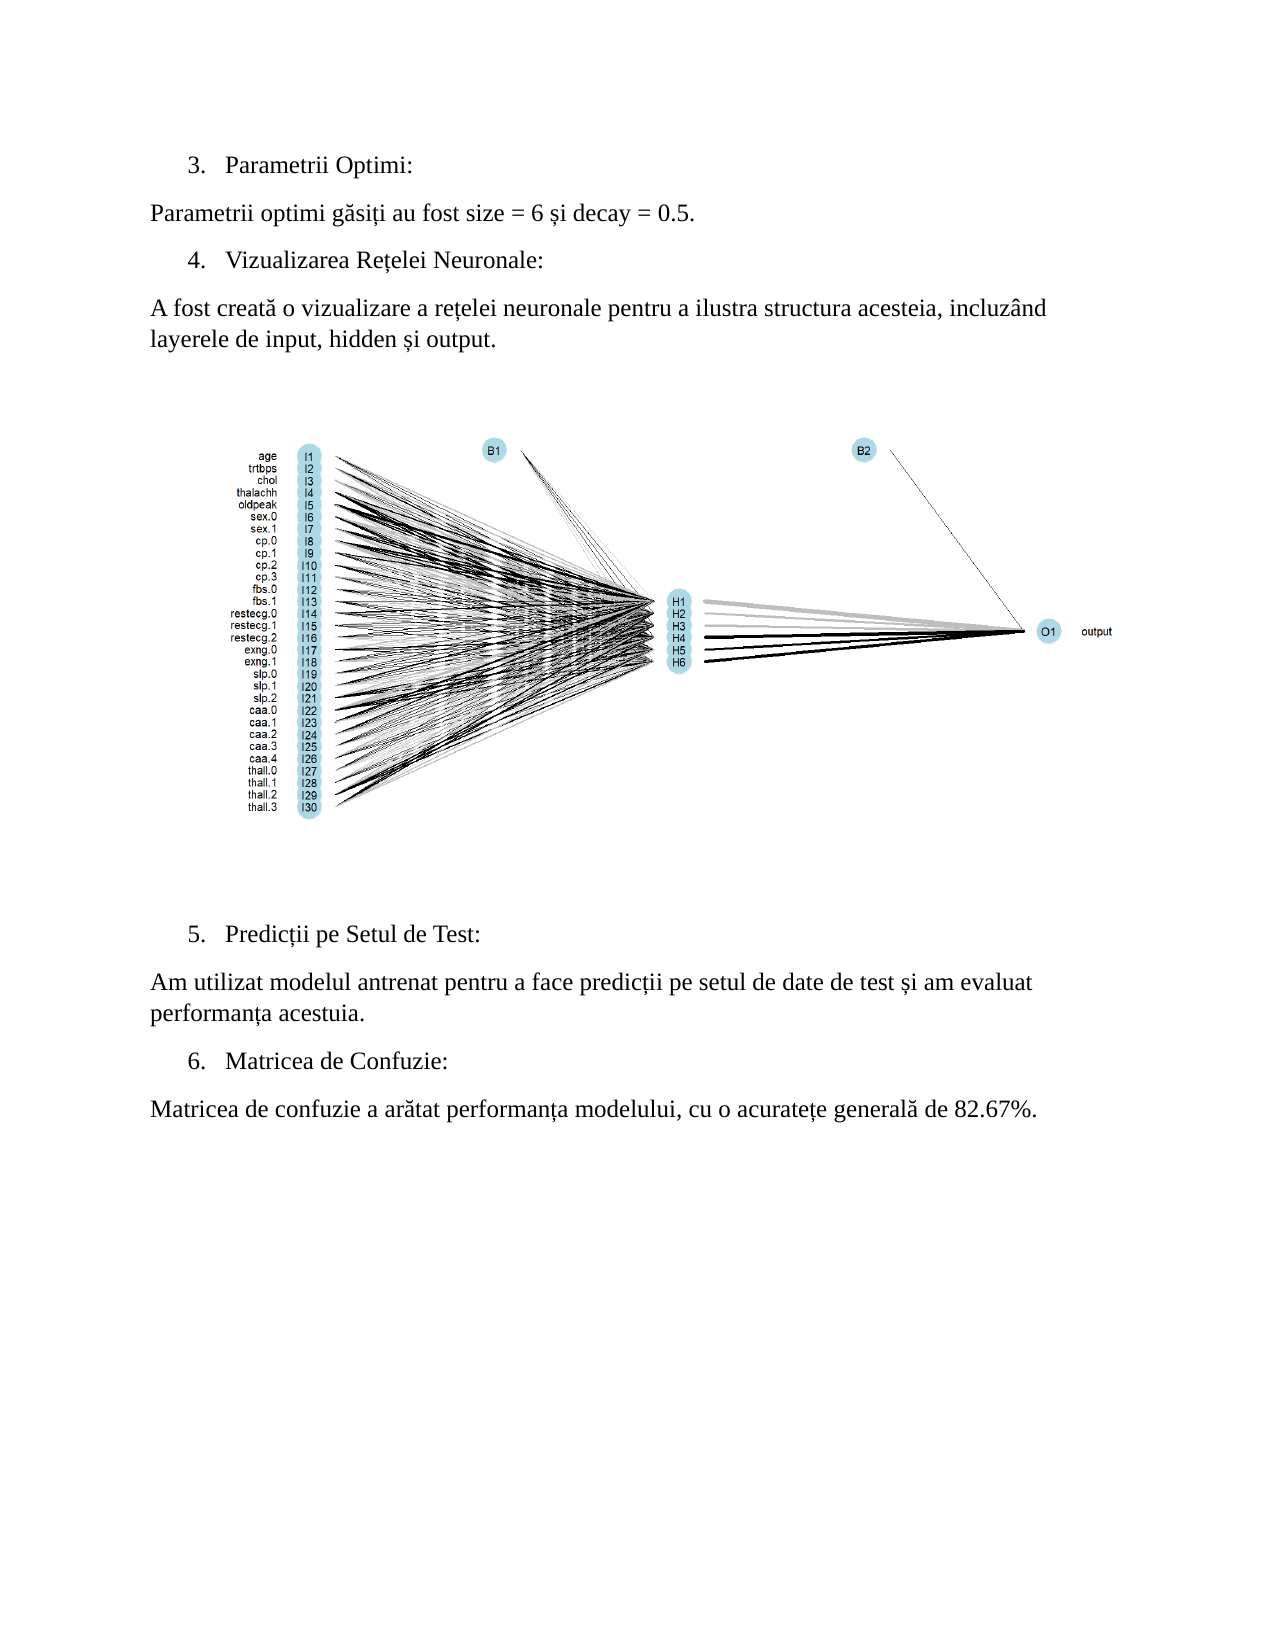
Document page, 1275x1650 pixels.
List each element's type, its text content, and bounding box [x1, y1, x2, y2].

list Predicții pe Setul de Test: [187, 919, 1125, 948]
text Am utilizat modelul antrenat pentru a face predicții pe setul de date de test și am evaluat performanța acestuia. [150, 967, 1125, 1027]
picture [150, 371, 1198, 901]
text Matricea de confuzie a arătat performanța modelului, cu o acuratețe generală de 82.67%. [150, 1094, 1125, 1122]
list Parametrii Optimi: [187, 150, 1125, 179]
text Parametrii optimi găsiți au fost size = 6 și decay = 0.5. [150, 198, 1125, 226]
text A fost creată o vizualizare a rețelei neuronale pentru a ilustra structura acesteia, incluzând layerele de input, hidden și output. [150, 293, 1125, 353]
list Vizualizarea Rețelei Neuronale: [187, 245, 1125, 274]
list Matricea de Confuzie: [187, 1046, 1125, 1075]
